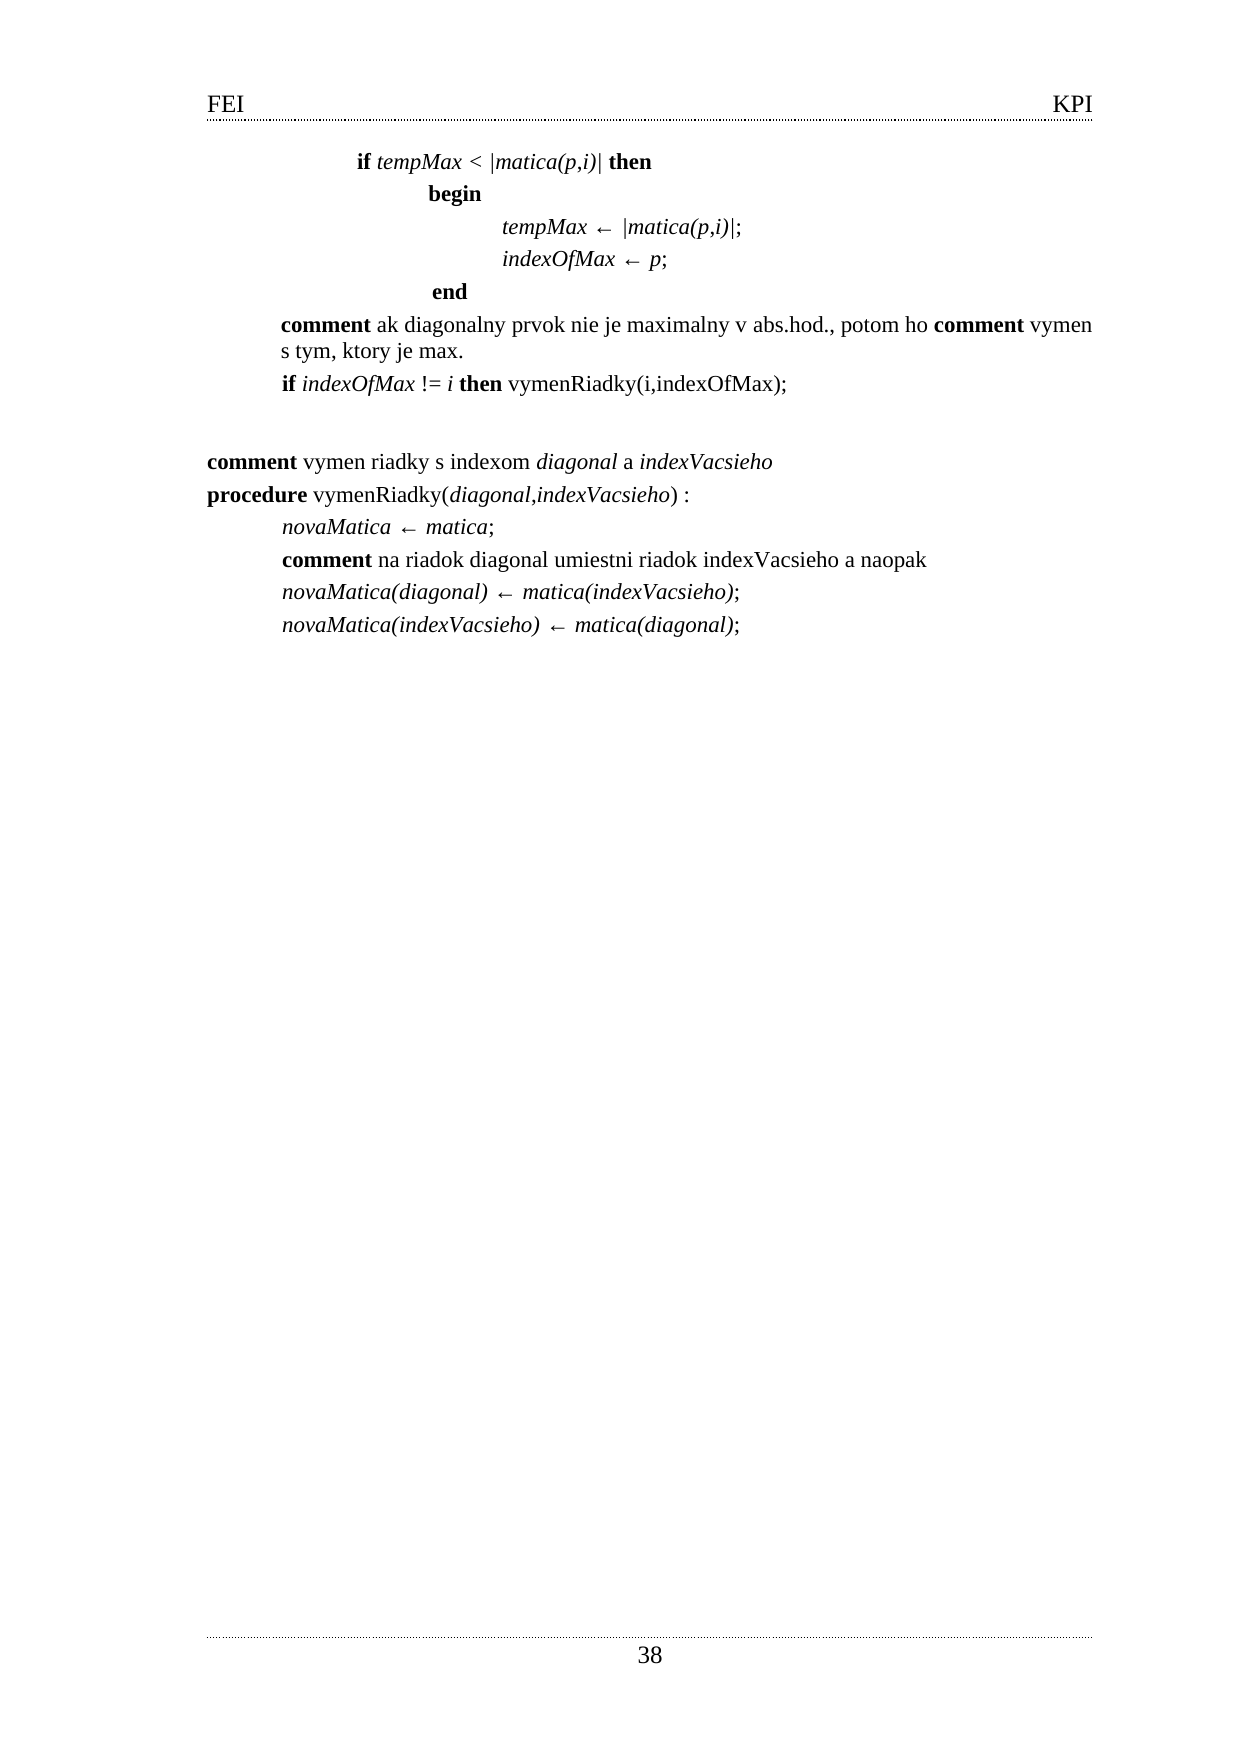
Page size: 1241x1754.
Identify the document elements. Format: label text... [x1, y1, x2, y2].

text tempMax ← |matica(p,i)|; [428, 213, 1092, 239]
text begin [354, 180, 1092, 207]
text if indexOfMax != i then vymenRiadky(i,indexOfMax); [207, 370, 1092, 396]
text novaMatica(indexVacsieho) ← matica(diagonal); [207, 611, 1092, 637]
text end [207, 278, 1092, 304]
text if tempMax < |matica(p,i)| then [207, 148, 1092, 174]
text novaMatica(diagonal) ← matica(indexVacsieho); [207, 578, 1092, 605]
text indexOfMax ← p; [428, 246, 1092, 272]
text comment ak diagonalny prvok nie je maximalny v abs.hod., potom ho comment vymen s tym, ktory je max. [281, 311, 1092, 363]
text comment vymen riadky s indexom diagonal a indexVacsieho [207, 448, 1092, 474]
text procedure vymenRiadky(diagonal,indexVacsieho) : [207, 481, 1092, 507]
text comment na riadok diagonal umiestni riadok indexVacsieho a naopak [207, 546, 1092, 572]
text novaMatica ← matica; [207, 513, 1092, 539]
